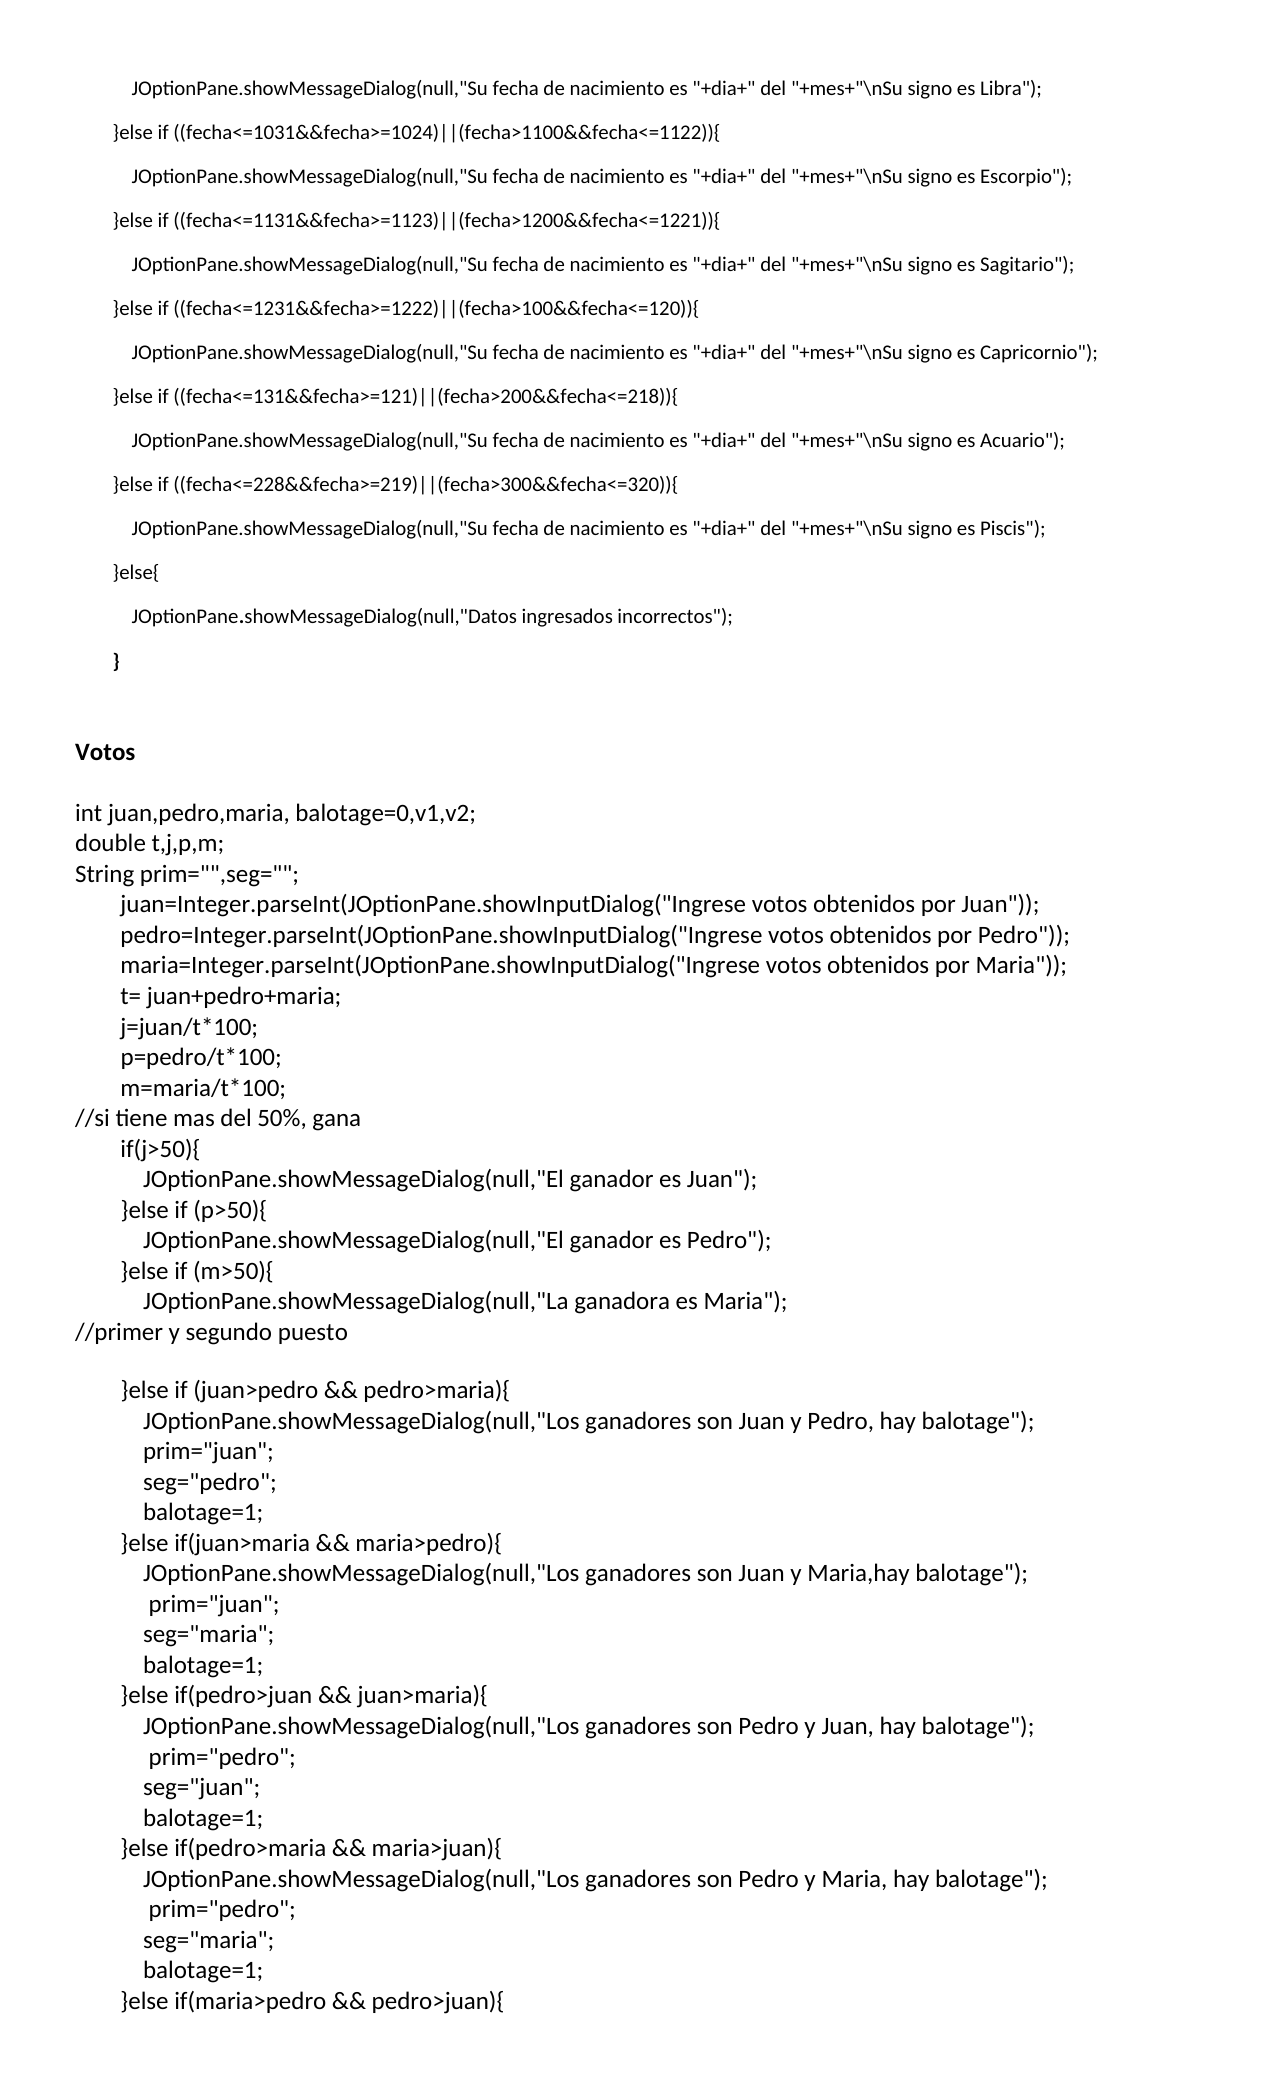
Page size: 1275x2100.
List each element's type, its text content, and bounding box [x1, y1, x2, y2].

text }else if ((fecha<=1231&&fecha>=1222)||(fecha>100&&fecha<=120)){ [75, 295, 1200, 321]
text JOptionPane.showMessageDialog(null,"Su fecha de nacimiento es "+dia+" del "+mes+"\nSu signo es Sagitario"); [75, 251, 1200, 277]
text //si tiene mas del 50%, gana [75, 1102, 1200, 1133]
text }else if ((fecha<=1031&&fecha>=1024)||(fecha>1100&&fecha<=1122)){ [75, 119, 1200, 144]
text }else if ((fecha<=228&&fecha>=219)||(fecha>300&&fecha<=320)){ [75, 472, 1200, 497]
text }else if (m>50){ [75, 1255, 1200, 1285]
text }else if ((fecha<=1131&&fecha>=1123)||(fecha>1200&&fecha<=1221)){ [75, 207, 1200, 233]
text seg="pedro"; [75, 1466, 1200, 1496]
text pedro=Integer.parseInt(JOptionPane.showInputDialog("Ingrese votos obtenidos por Pedro")); [75, 919, 1200, 949]
text JOptionPane.showMessageDialog(null,"Los ganadores son Juan y Pedro, hay balotage"); [75, 1405, 1200, 1435]
text seg="maria"; [75, 1618, 1200, 1649]
text balotage=1; [75, 1496, 1200, 1527]
text JOptionPane.showMessageDialog(null,"Los ganadores son Pedro y Juan, hay balotage"); [75, 1710, 1200, 1741]
text JOptionPane.showMessageDialog(null,"Datos ingresados incorrectos"); [75, 604, 1200, 629]
text JOptionPane.showMessageDialog(null,"Su fecha de nacimiento es "+dia+" del "+mes+"\nSu signo es Piscis"); [75, 516, 1200, 541]
text int juan,pedro,maria, balotage=0,v1,v2; [75, 797, 1200, 827]
text prim="juan"; [75, 1435, 1200, 1466]
text juan=Integer.parseInt(JOptionPane.showInputDialog("Ingrese votos obtenidos por Juan")); [75, 888, 1200, 919]
text double t,j,p,m; [75, 827, 1200, 858]
text JOptionPane.showMessageDialog(null,"El ganador es Juan"); [75, 1163, 1200, 1194]
text }else if(pedro>juan && juan>maria){ [75, 1679, 1200, 1710]
text JOptionPane.showMessageDialog(null,"La ganadora es Maria"); [75, 1285, 1200, 1316]
text seg="juan"; [75, 1771, 1200, 1802]
text seg="maria"; [75, 1924, 1200, 1954]
text }else if ((fecha<=131&&fecha>=121)||(fecha>200&&fecha<=218)){ [75, 383, 1200, 409]
text JOptionPane.showMessageDialog(null,"Los ganadores son Juan y Maria,hay balotage"); [75, 1557, 1200, 1588]
text JOptionPane.showMessageDialog(null,"Su fecha de nacimiento es "+dia+" del "+mes+"\nSu signo es Libra"); [75, 75, 1200, 100]
text }else if(juan>maria && maria>pedro){ [75, 1527, 1200, 1557]
text }else{ [75, 560, 1200, 585]
text p=pedro/t*100; [75, 1041, 1200, 1072]
text }else if (juan>pedro && pedro>maria){ [75, 1374, 1200, 1405]
text JOptionPane.showMessageDialog(null,"Su fecha de nacimiento es "+dia+" del "+mes+"\nSu signo es Escorpio"); [75, 163, 1200, 188]
text t= juan+pedro+maria; [75, 980, 1200, 1011]
text }else if(maria>pedro && pedro>juan){ [75, 1985, 1200, 2015]
text balotage=1; [75, 1649, 1200, 1679]
text maria=Integer.parseInt(JOptionPane.showInputDialog("Ingrese votos obtenidos por Maria")); [75, 949, 1200, 980]
text prim="pedro"; [75, 1893, 1200, 1924]
text prim="juan"; [75, 1588, 1200, 1618]
text m=maria/t*100; [75, 1072, 1200, 1102]
text j=juan/t*100; [75, 1011, 1200, 1041]
text Votos [75, 736, 1200, 766]
text //primer y segundo puesto [75, 1316, 1200, 1346]
text String prim="",seg=""; [75, 858, 1200, 888]
text } [75, 648, 1200, 673]
text if(j>50){ [75, 1133, 1200, 1163]
text balotage=1; [75, 1802, 1200, 1832]
text JOptionPane.showMessageDialog(null,"Su fecha de nacimiento es "+dia+" del "+mes+"\nSu signo es Capricornio"); [75, 339, 1200, 365]
text JOptionPane.showMessageDialog(null,"Los ganadores son Pedro y Maria, hay balotage"); [75, 1863, 1200, 1893]
text balotage=1; [75, 1954, 1200, 1985]
text }else if (p>50){ [75, 1194, 1200, 1224]
text prim="pedro"; [75, 1741, 1200, 1771]
text }else if(pedro>maria && maria>juan){ [75, 1832, 1200, 1863]
text JOptionPane.showMessageDialog(null,"Su fecha de nacimiento es "+dia+" del "+mes+"\nSu signo es Acuario"); [75, 427, 1200, 453]
text JOptionPane.showMessageDialog(null,"El ganador es Pedro"); [75, 1224, 1200, 1255]
